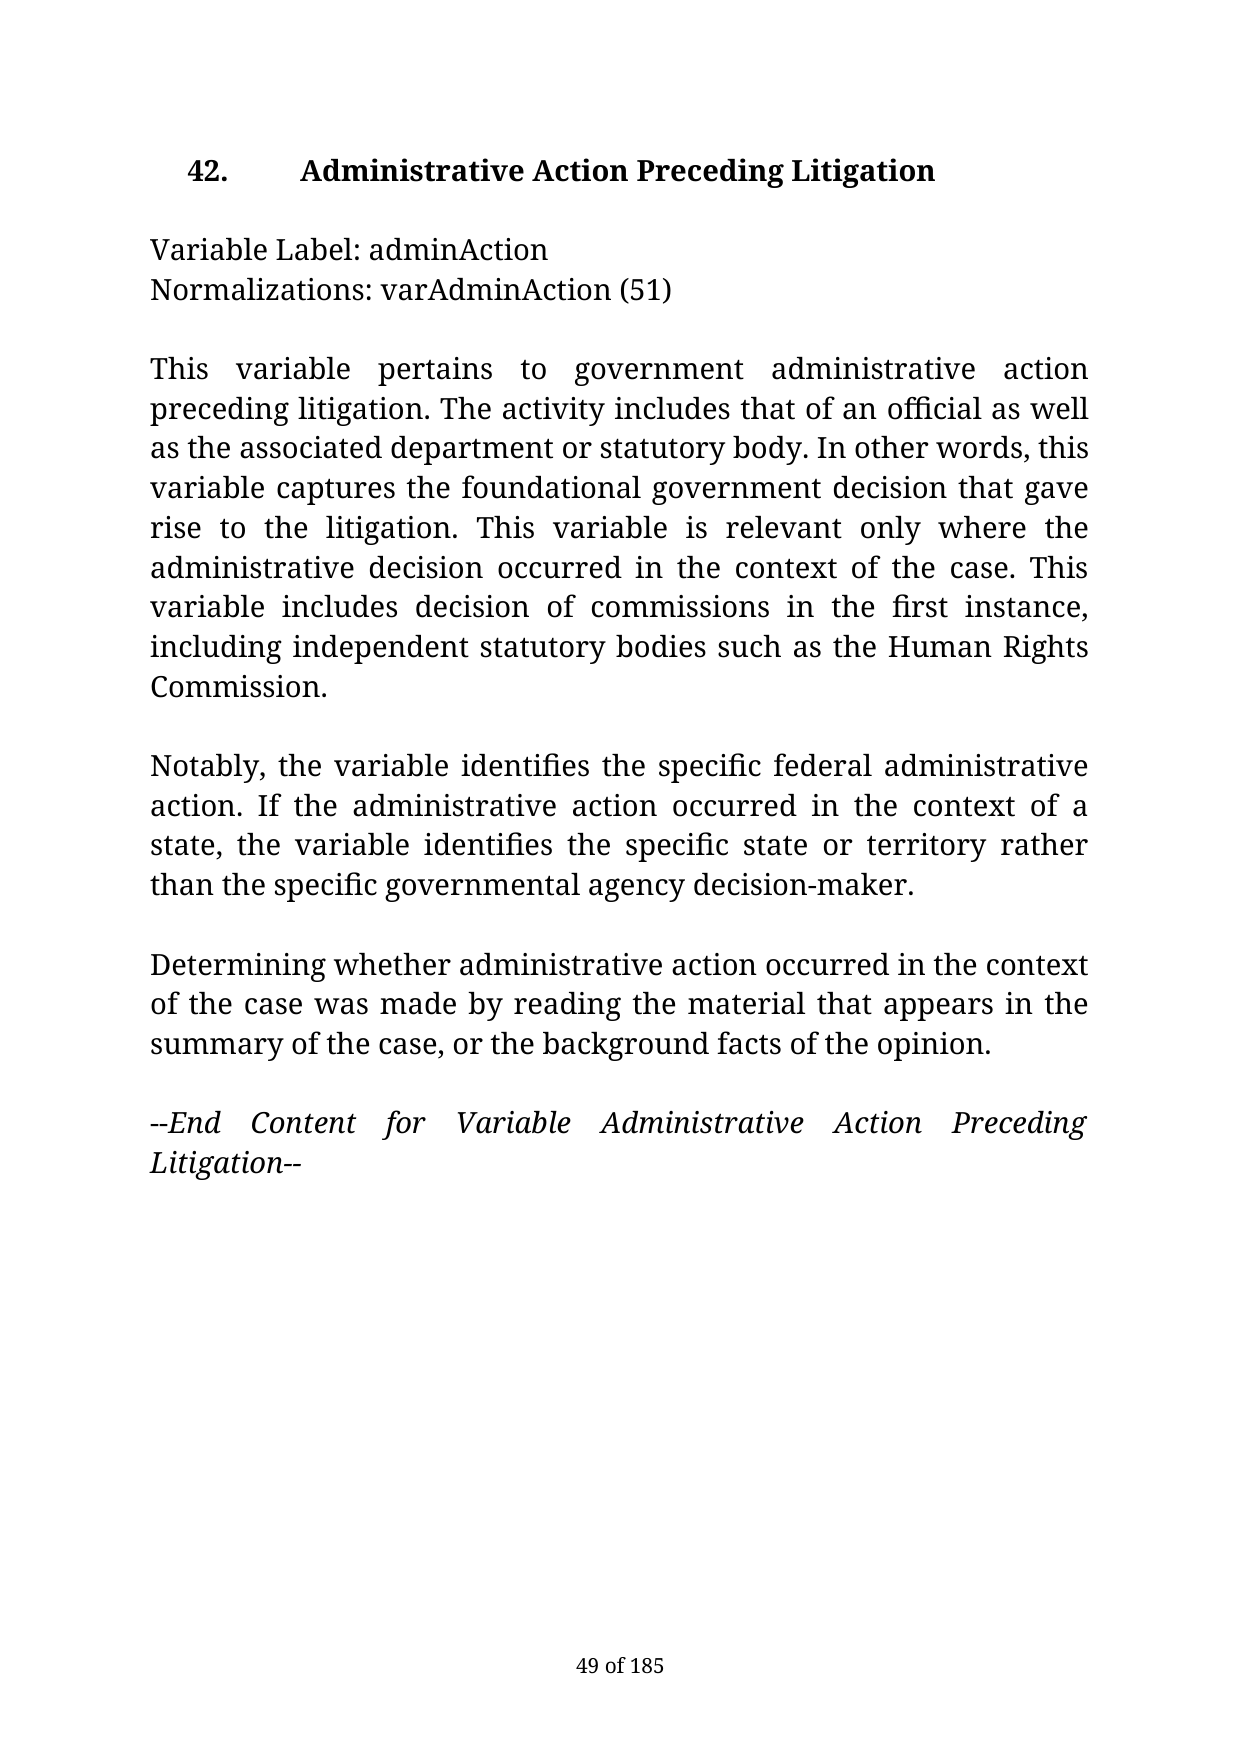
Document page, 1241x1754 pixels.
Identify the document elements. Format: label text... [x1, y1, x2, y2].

text Normalizations: varAdminAction (51) [150, 269, 1090, 309]
text This variable pertains to government administrative action preceding litigation. The activity includes that of an official as well as the associated department or statutory body. In other words, this variable captures the foundational government decision that gave rise to the litigation. This variable is relevant only where the administrative decision occurred in the context of the case. This variable includes decision of commissions in the first instance, including independent statutory bodies such as the Human Rights Commission. [150, 348, 1090, 706]
text --End Content for Variable Administrative Action Preceding Litigation-- [150, 1102, 1090, 1182]
text Determining whether administrative action occurred in the context of the case was made by reading the material that appears in the summary of the case, or the background facts of the opinion. [150, 944, 1090, 1063]
text Notably, the variable identifies the specific federal administrative action. If the administrative action occurred in the context of a state, the variable identifies the specific state or territory rather than the specific governmental agency decision-maker. [150, 745, 1090, 904]
text Variable Label: adminAction [150, 229, 1090, 269]
text Administrative Action Preceding Litigation [187, 150, 1090, 190]
